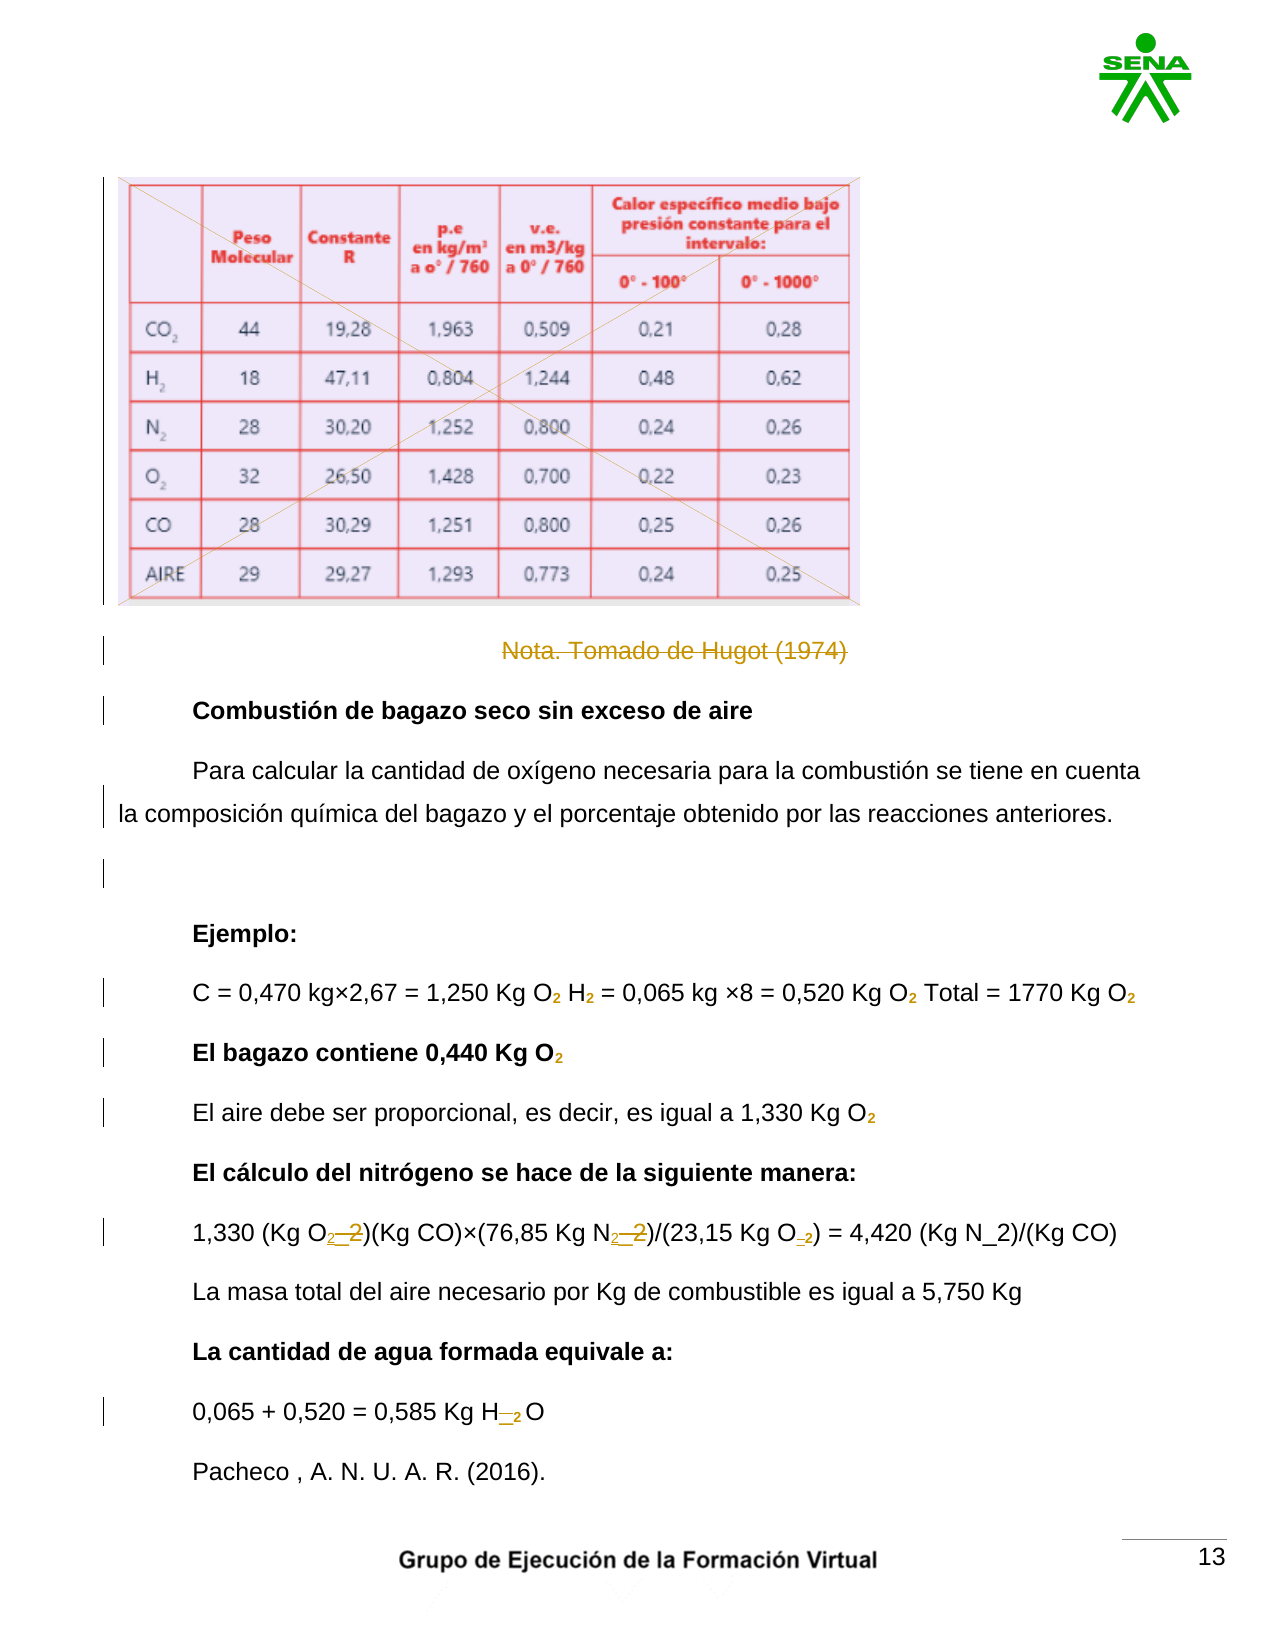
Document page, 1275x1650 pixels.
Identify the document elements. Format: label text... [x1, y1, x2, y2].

picture [119, 392, 859, 606]
text El cálculo del nitrógeno se hace de la siguiente manera: [118, 1158, 1157, 1187]
text El bagazo contiene 0,440 Kg O2 [118, 1038, 1157, 1067]
text 0,065 + 0,520 = 0,585 Kg H2 O [118, 1397, 1157, 1426]
picture [118, 178, 487, 604]
picture [1099, 33, 1192, 123]
picture [0, 1500, 1275, 1611]
text El aire debe ser proporcional, es decir, es igual a 1,330 Kg O2 [118, 1098, 1157, 1127]
text Pacheco , A. N. U. A. R. (2016). [118, 1457, 1157, 1486]
text Combustión de bagazo seco sin exceso de aire [118, 696, 1157, 725]
text La masa total del aire necesario por Kg de combustible es igual a 5,750 Kg [118, 1277, 1157, 1306]
text La cantidad de agua formada equivale a: [118, 1337, 1157, 1366]
text Para calcular la cantidad de oxígeno necesaria para la combustión se tiene en cuenta la composición química del bagazo y el porcentaje obtenido por las reacciones anteriores. [118, 756, 1157, 828]
text Ejemplo: [118, 919, 1157, 947]
picture [120, 177, 858, 390]
text 1,330 (Kg O)(Kg CO)×(76,85 Kg N)/(23,15 Kg O2) = 4,420 (Kg N_2)/(Kg CO) [118, 1218, 1157, 1246]
picture [491, 178, 861, 604]
text C = 0,470 kg×2,67 = 1,250 Kg O2 H2 = 0,065 kg ×8 = 0,520 Kg O2 Total = 1770 Kg O2 [118, 978, 1157, 1007]
